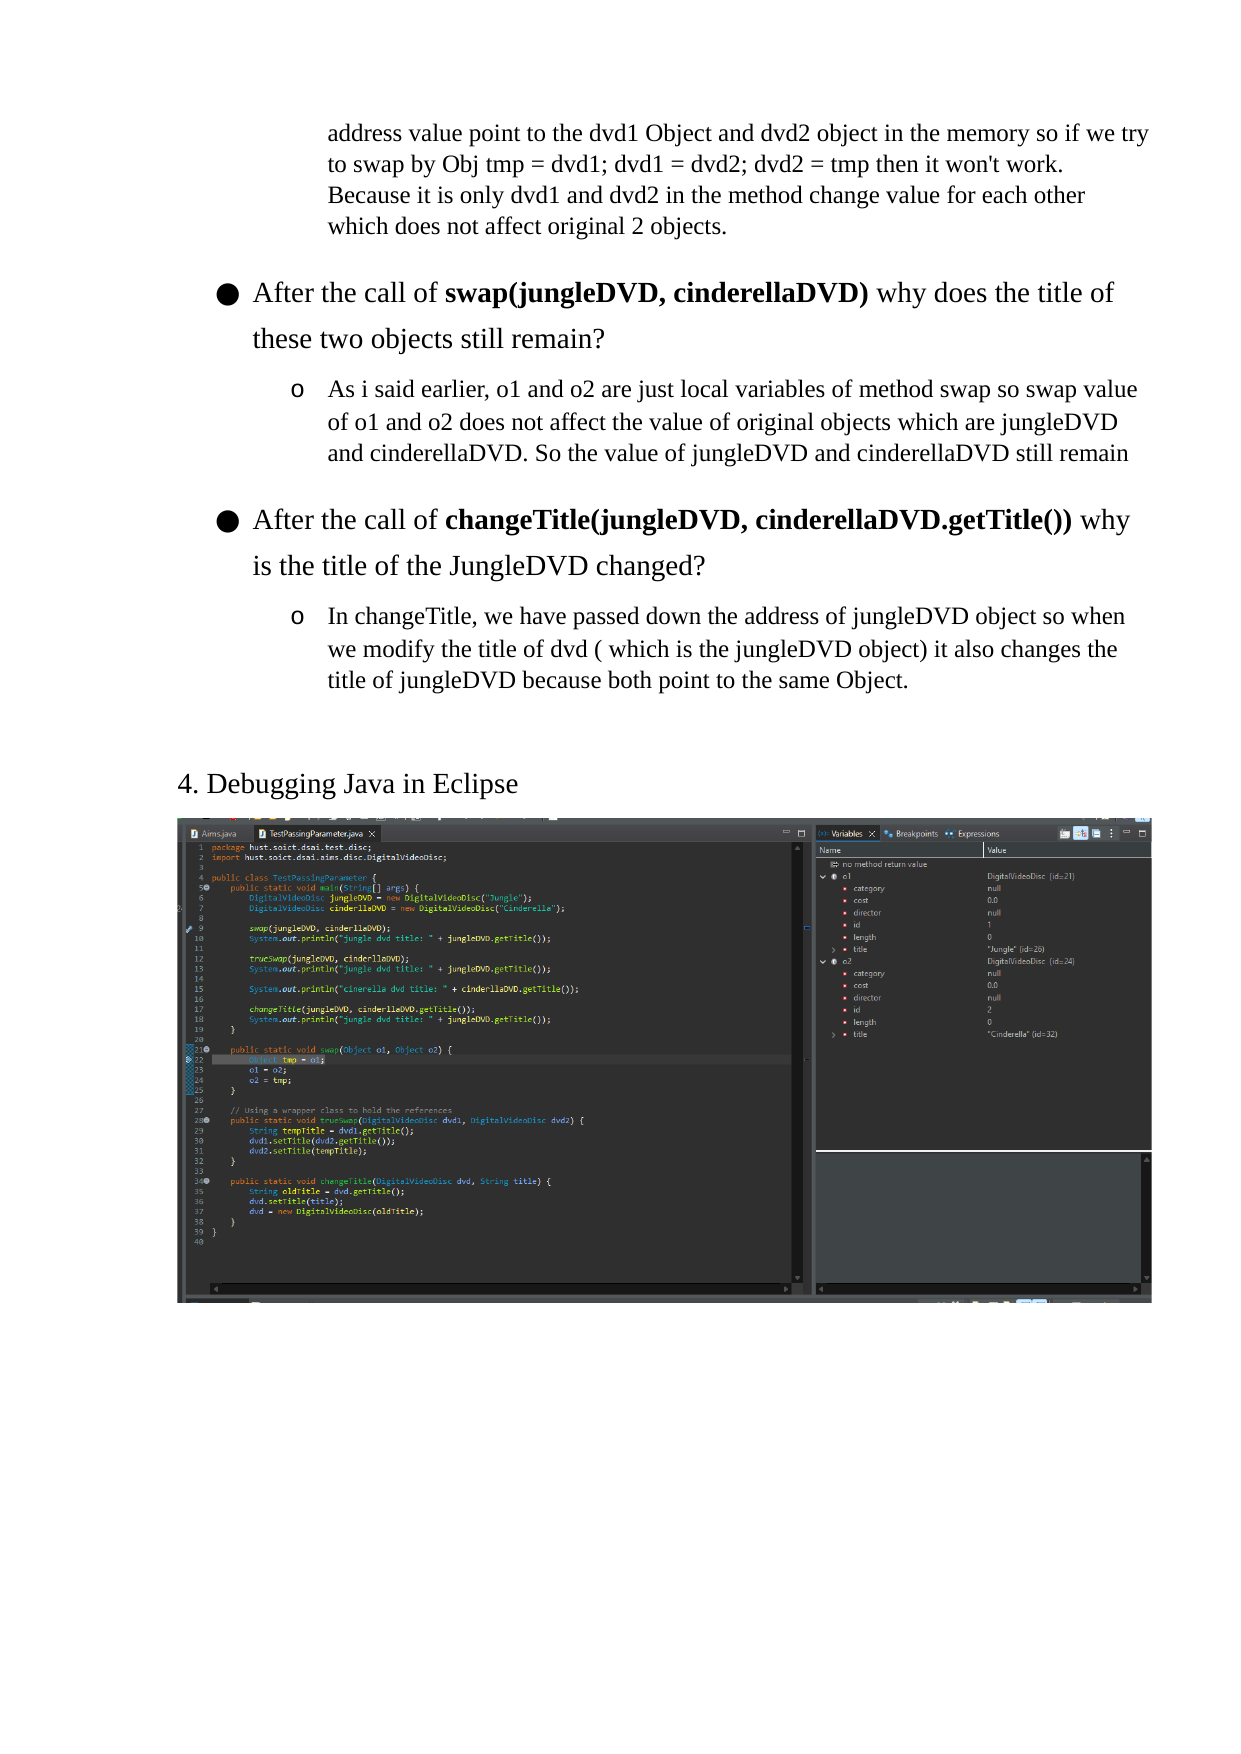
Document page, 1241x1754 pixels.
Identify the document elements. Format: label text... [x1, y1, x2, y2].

list As i said earlier, o1 and o2 are just local variables of method swap so swap value of o1 and o2 does not affect the value of original objects which are jungleDVD and cinderellaDVD. So the value of jungleDVD and cinderellaDVD still remain [290, 374, 1152, 467]
list In changeTitle, we have passed down the address of jungleDVD object so when we modify the title of dvd ( which is the jungleDVD object) it also changes the title of jungleDVD because both point to the same Object. [290, 601, 1152, 694]
picture [177, 818, 1152, 1303]
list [290, 118, 1152, 240]
list After the call of swap(jungleDVD, cinderellaDVD) why does the title of these two objects still remain? [215, 259, 1152, 355]
text 4. Debugging Java in Eclipse [177, 766, 1152, 799]
list After the call of changeTitle(jungleDVD, cinderellaDVD.getTitle()) why is the title of the JungleDVD changed? [215, 486, 1152, 582]
